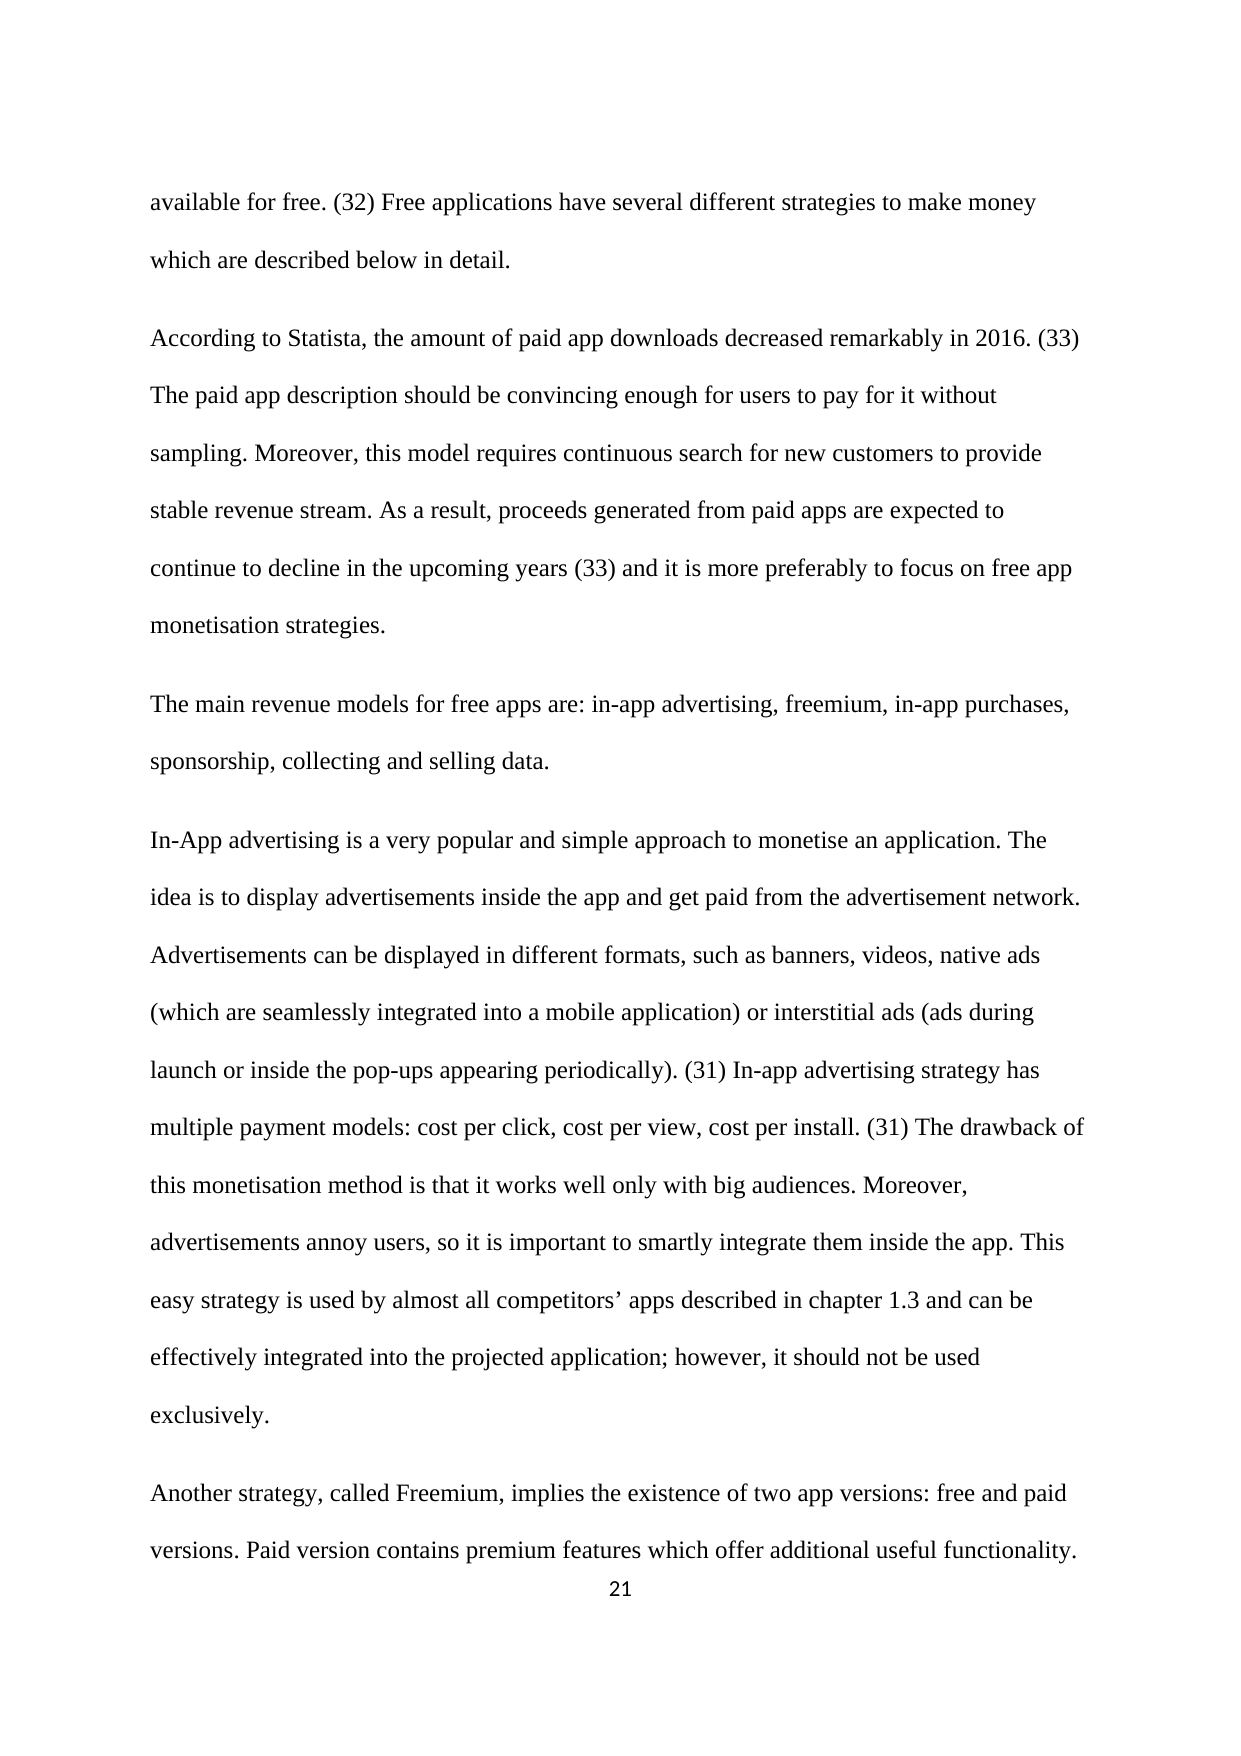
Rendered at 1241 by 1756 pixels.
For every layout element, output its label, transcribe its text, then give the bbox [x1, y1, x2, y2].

text The main revenue models for free apps are: in-app advertising, freemium, in-app purchases, sponsorship, collecting and selling data. [150, 689, 1090, 775]
text In-App advertising is a very popular and simple approach to monetise an application. The idea is to display advertisements inside the app and get paid from the advertisement network. Advertisements can be displayed in different formats, such as banners, videos, native ads (which are seamlessly integrated into a mobile application) or interstitial ads (ads during launch or inside the pop-ups appearing periodically). (31) In-app advertising strategy has multiple payment models: cost per click, cost per view, cost per install. (31) The drawback of this monetisation method is that it works well only with big audiences. Moreover, advertisements annoy users, so it is important to smartly integrate them inside the app. This easy strategy is used by almost all competitors’ apps described in chapter 1.3 and can be effectively integrated into the projected application; however, it should not be used exclusively. [150, 825, 1090, 1428]
text According to Statista, the amount of paid app downloads decreased remarkably in 2016. (33) The paid app description should be convincing enough for users to pay for it without sampling. Moreover, this model requires continuous search for new customers to provide stable revenue stream. As a result, proceeds generated from paid apps are expected to continue to decline in the upcoming years (33) and it is more preferably to focus on free app monetisation strategies. [150, 323, 1090, 639]
